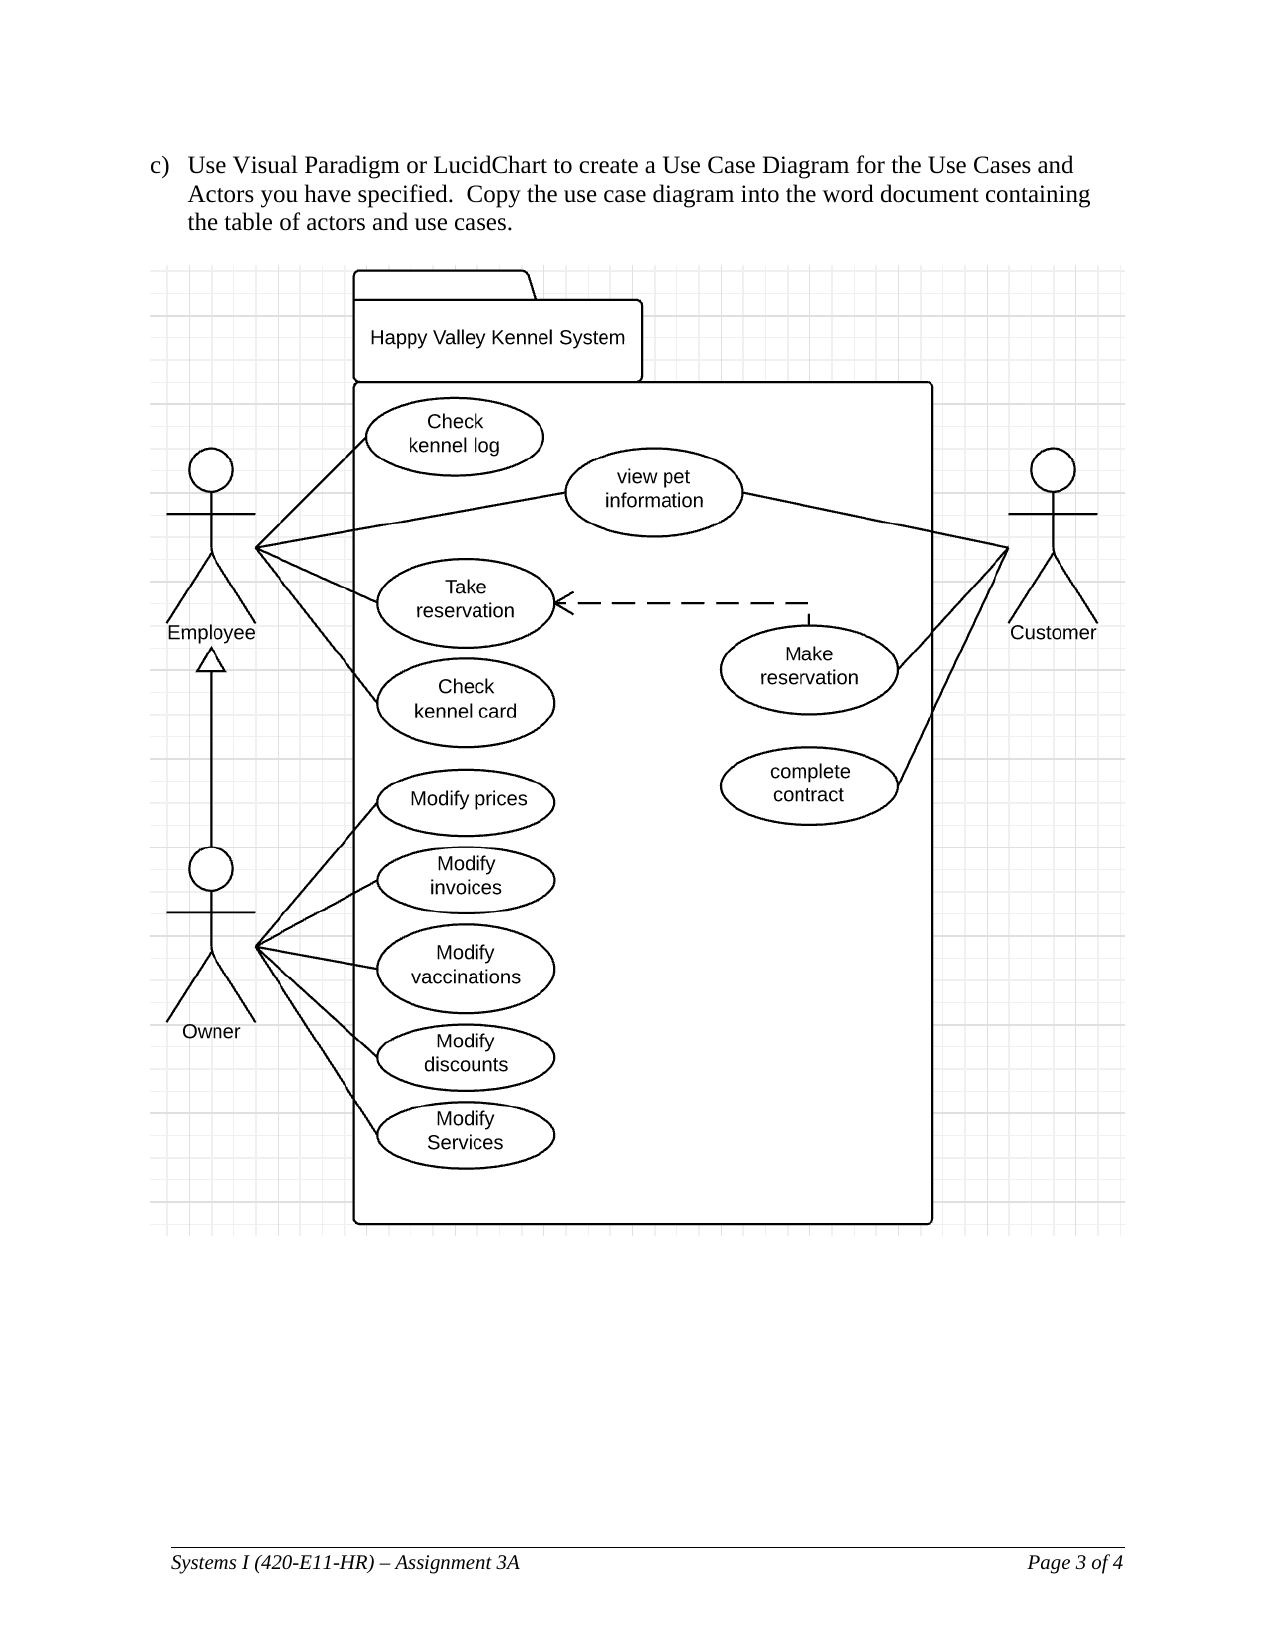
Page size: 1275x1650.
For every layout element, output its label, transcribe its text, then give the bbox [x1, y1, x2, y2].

picture [150, 265, 1125, 1236]
list Use Visual Paradigm or LucidChart to create a Use Case Diagram for the Use Cases and Actors you have specified. Copy the use case diagram into the word document containing the table of actors and use cases. [150, 150, 1125, 236]
